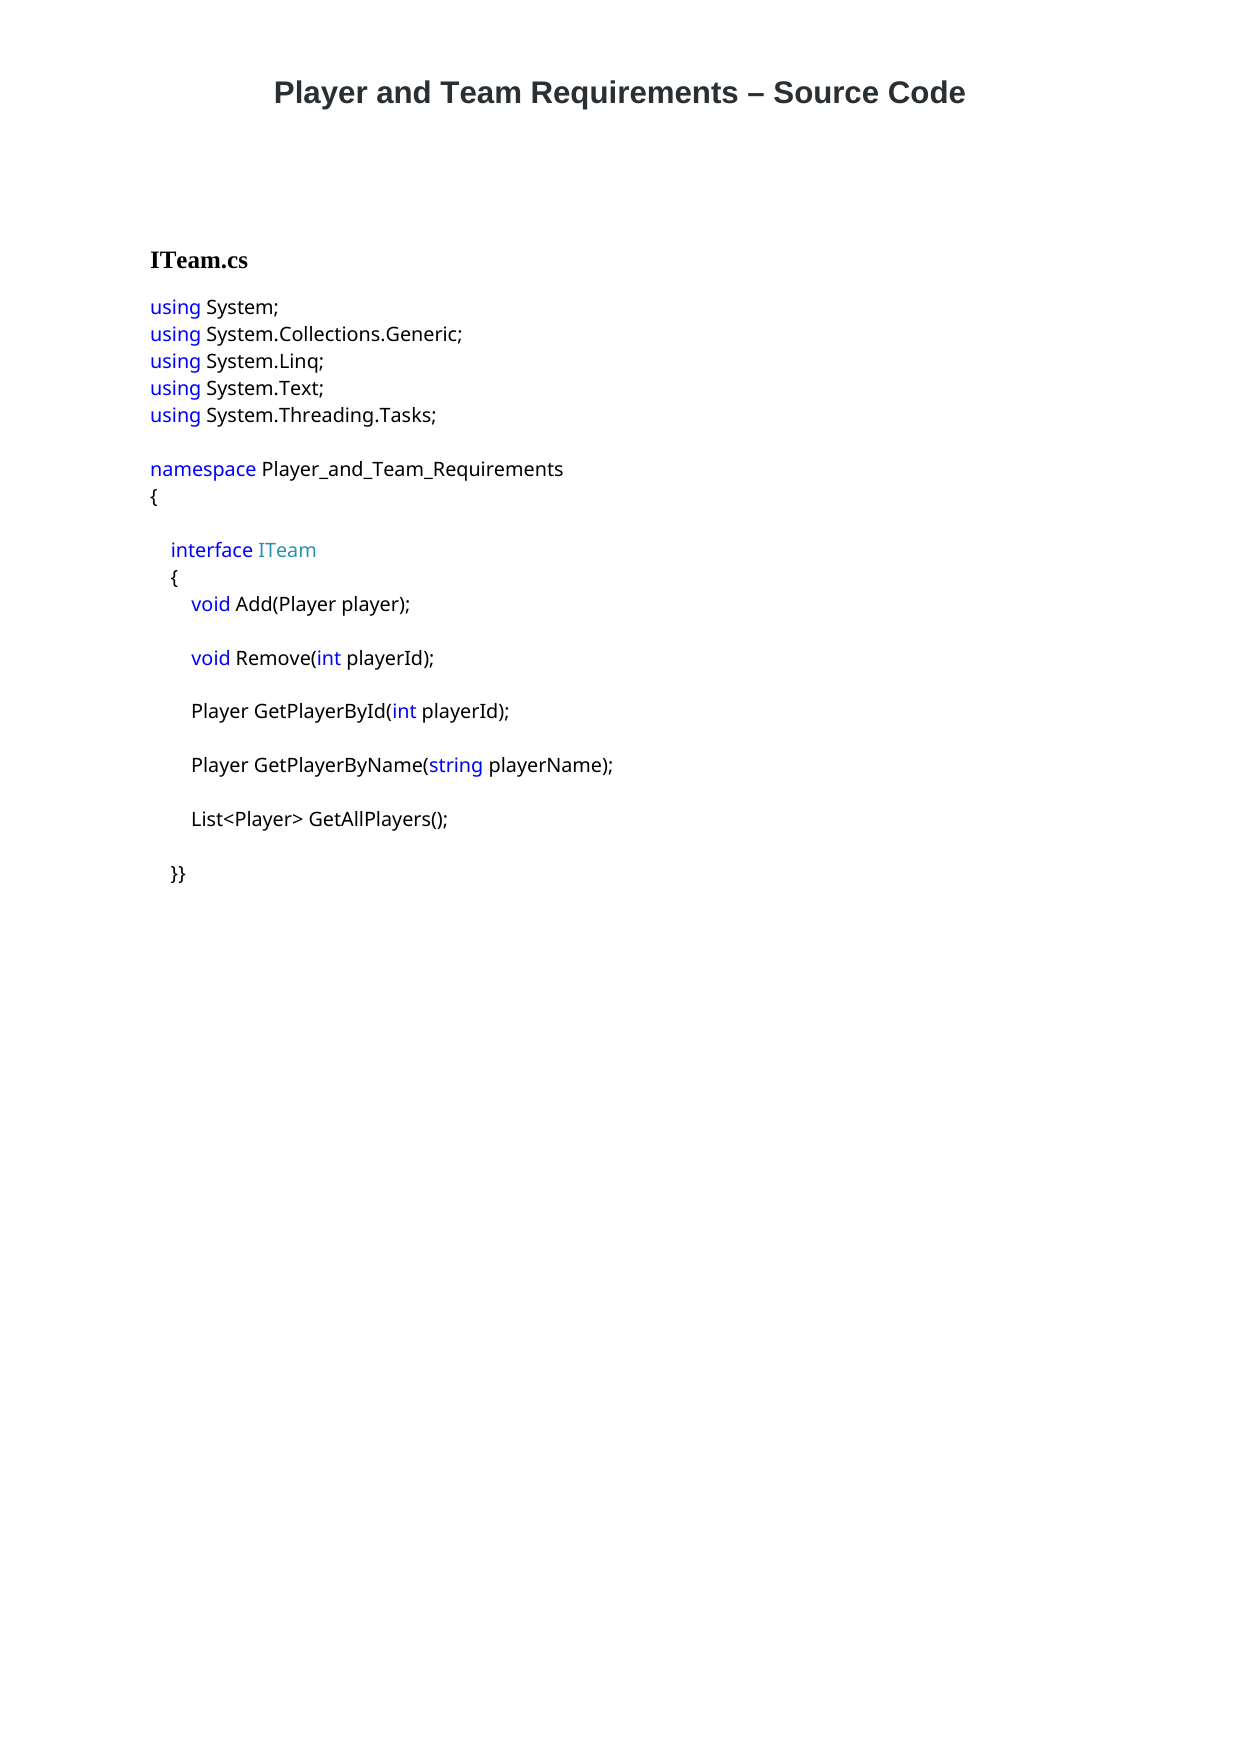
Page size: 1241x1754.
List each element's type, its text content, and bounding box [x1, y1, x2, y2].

text { [150, 482, 1090, 509]
text void Remove(int playerId); [150, 644, 1090, 671]
text using System.Linq; [150, 347, 1090, 374]
text void Add(Player player); [150, 590, 1090, 617]
text using System.Threading.Tasks; [150, 401, 1090, 428]
text namespace Player_and_Team_Requirements [150, 455, 1090, 482]
text interface ITeam [150, 536, 1090, 563]
text ITeam.cs [150, 245, 1090, 274]
text using System; [150, 293, 1090, 320]
text using System.Text; [150, 374, 1090, 401]
text { [150, 563, 1090, 590]
text }} [150, 860, 1090, 887]
text List<Player> GetAllPlayers(); [150, 806, 1090, 833]
text Player GetPlayerByName(string playerName); [150, 752, 1090, 779]
text Player GetPlayerById(int playerId); [150, 698, 1090, 725]
text using System.Collections.Generic; [150, 320, 1090, 347]
